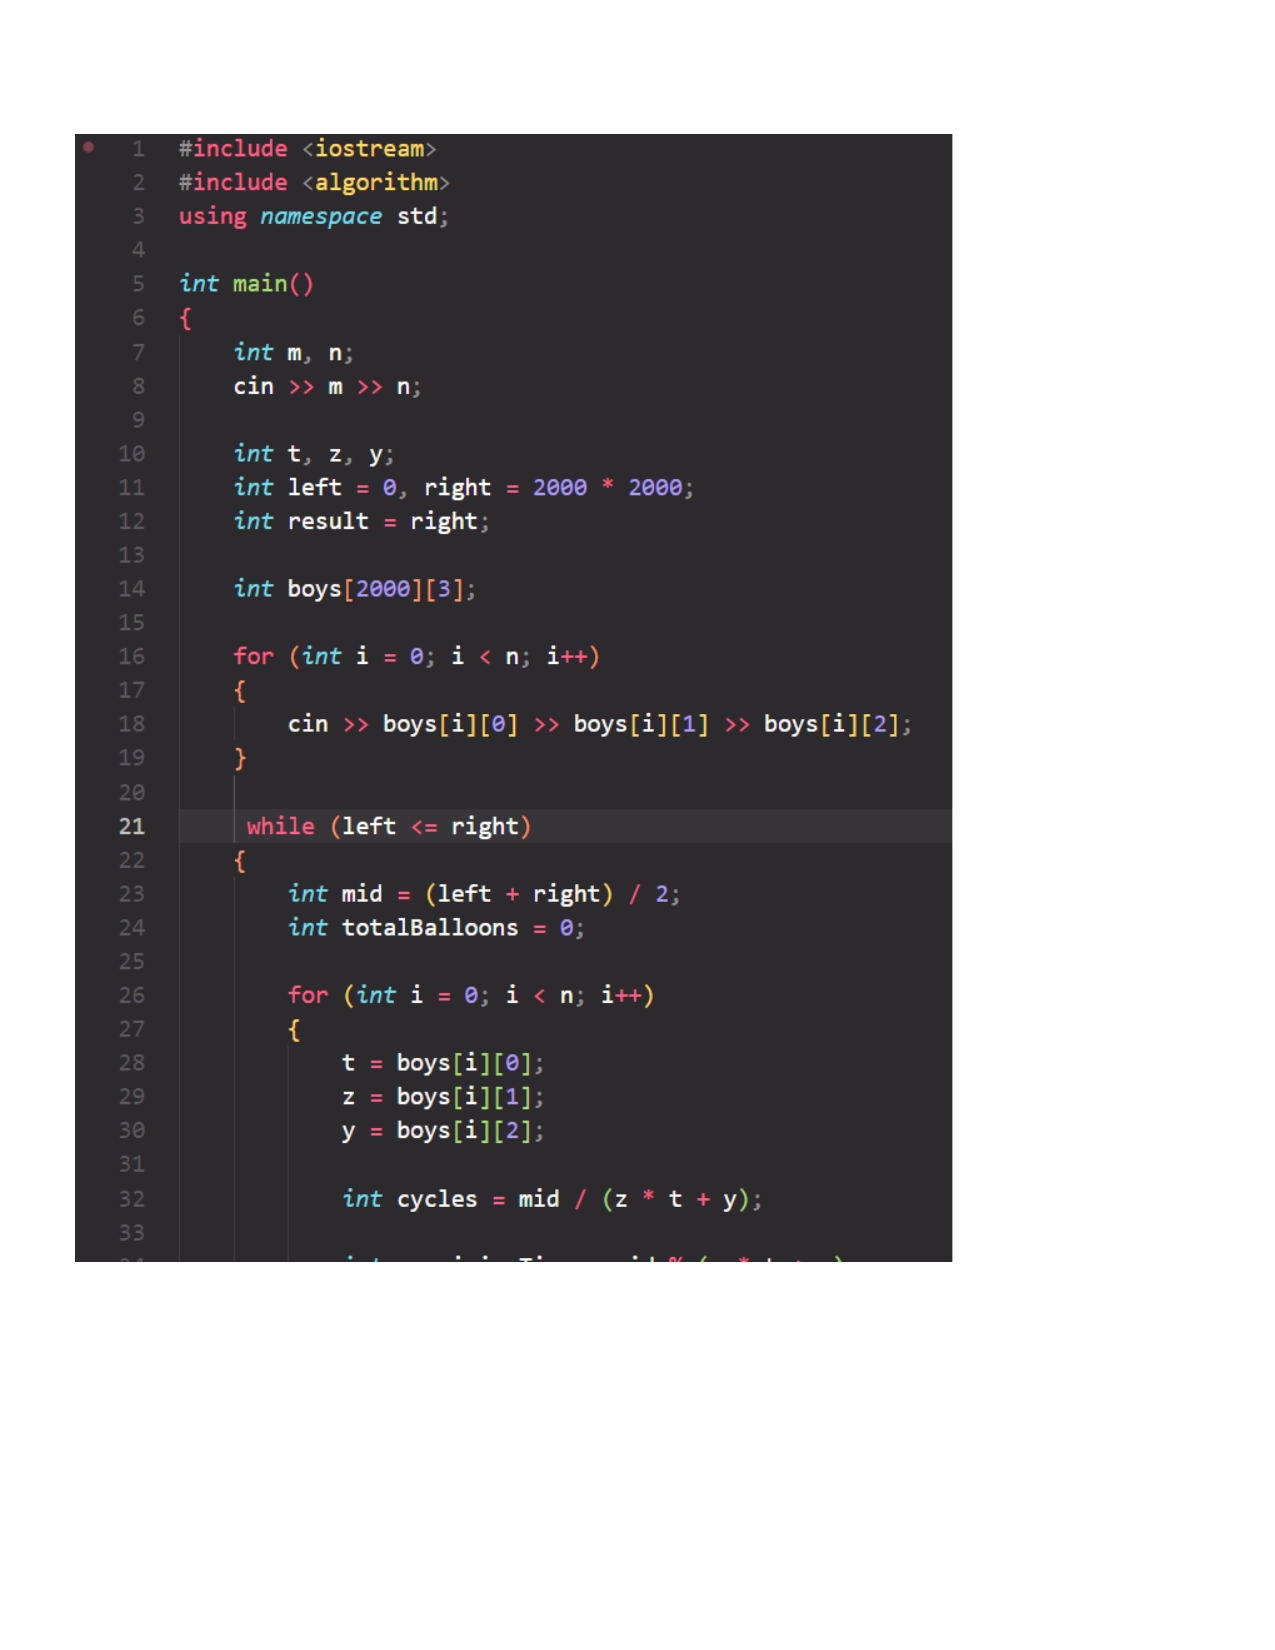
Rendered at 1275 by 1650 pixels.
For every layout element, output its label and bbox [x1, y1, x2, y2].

picture [75, 134, 953, 1262]
